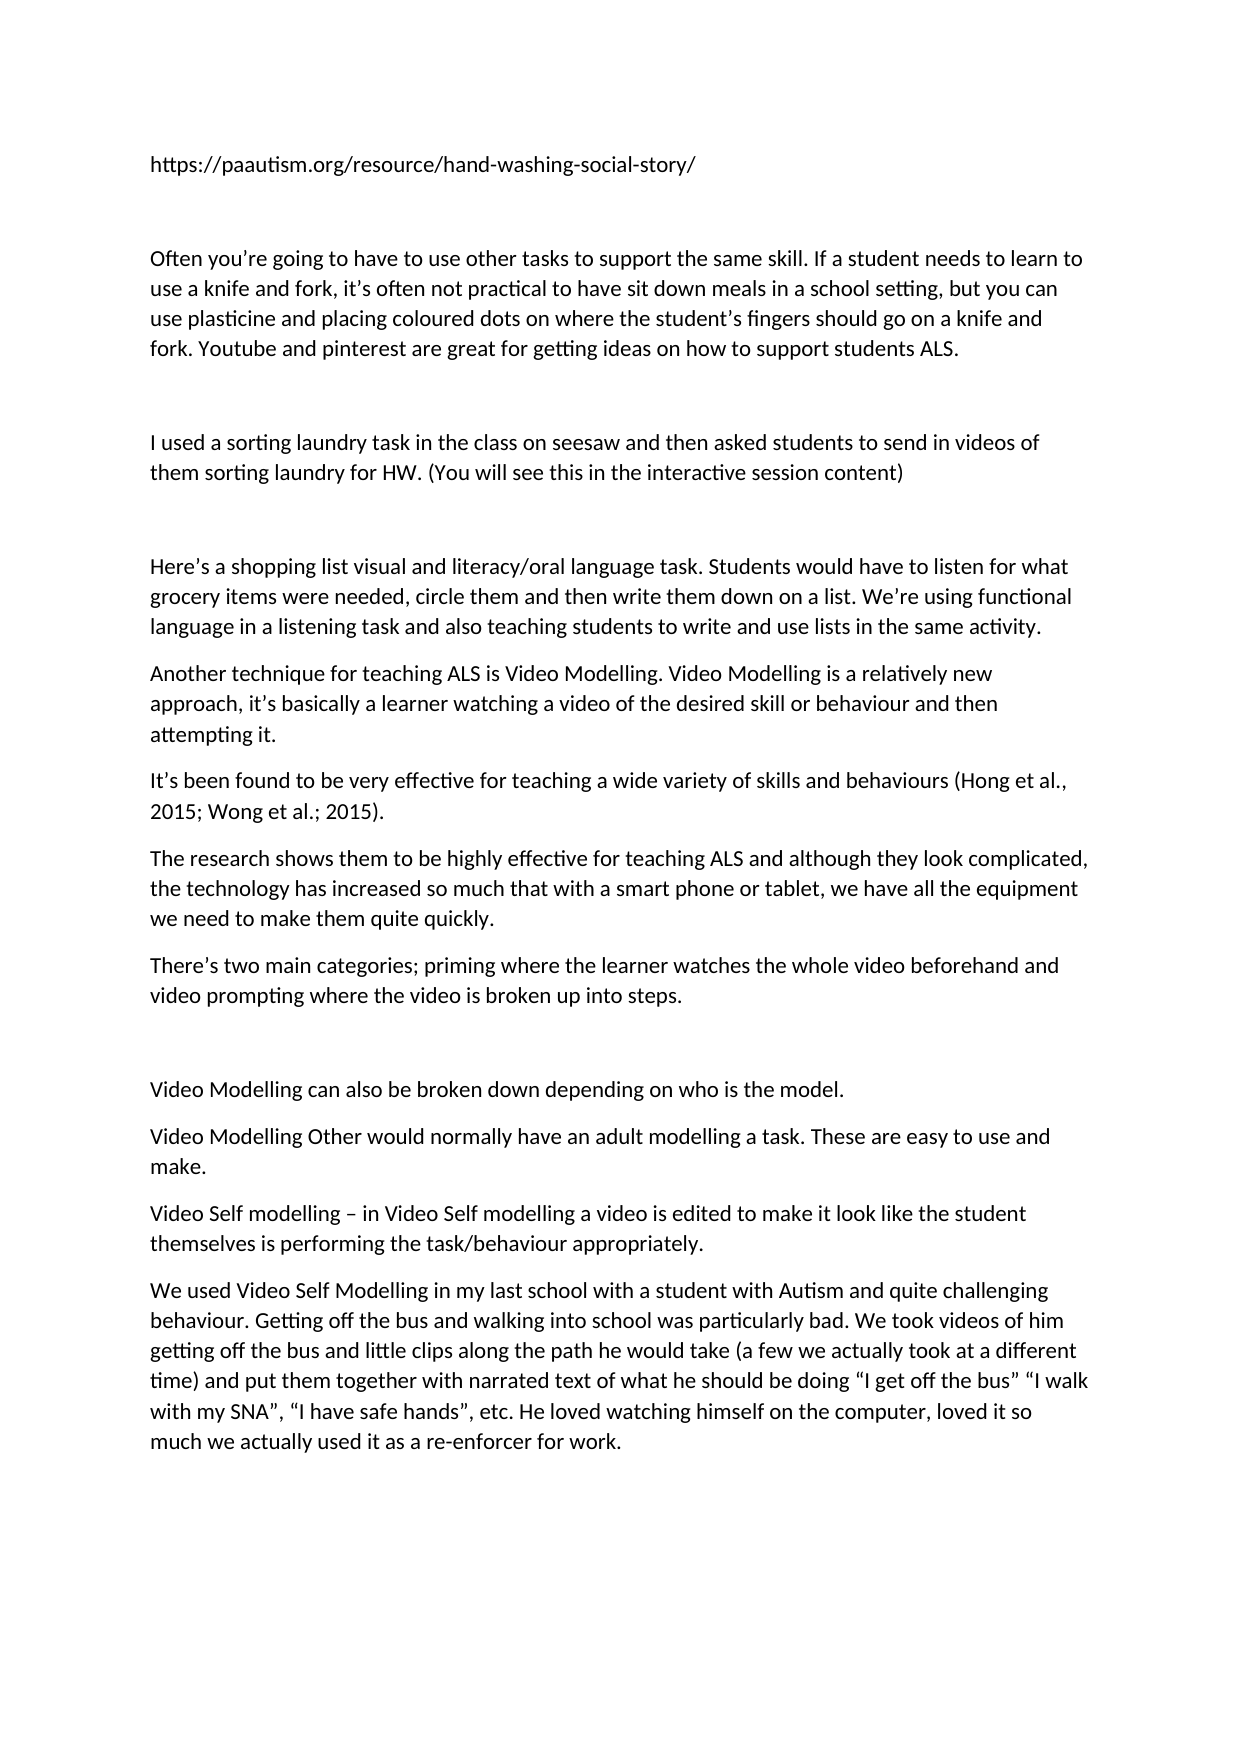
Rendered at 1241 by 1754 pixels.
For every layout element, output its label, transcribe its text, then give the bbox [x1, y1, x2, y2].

text Video Self modelling – in Video Self modelling a video is edited to make it look like the student themselves is performing the task/behaviour appropriately. [150, 1199, 1090, 1257]
text The research shows them to be highly effective for teaching ALS and although they look complicated, the technology has increased so much that with a smart phone or tablet, we have all the equipment we need to make them quite quickly. [150, 844, 1090, 932]
text Video Modelling Other would normally have an adult modelling a task. These are easy to use and make. [150, 1122, 1090, 1180]
text https://paautism.org/resource/hand-washing-social-story/ [150, 150, 1090, 178]
text It’s been found to be very effective for teaching a wide variety of skills and behaviours (Hong et al., 2015; Wong et al.; 2015). [150, 767, 1090, 825]
text Video Modelling can also be broken down depending on who is the model. [150, 1075, 1090, 1103]
text Often you’re going to have to use other tasks to support the same skill. If a student needs to learn to use a knife and fork, it’s often not practical to have sit down meals in a school setting, but you can use plasticine and placing coloured dots on where the student’s fingers should go on a knife and fork. Youtube and pinterest are great for getting ideas on how to support students ALS. [150, 244, 1090, 362]
text I used a sorting laundry task in the class on seesaw and then asked students to send in videos of them sorting laundry for HW. (You will see this in the interactive session content) [150, 428, 1090, 486]
text Here’s a shopping list visual and literacy/oral language task. Students would have to listen for what grocery items were needed, circle them and then write them down on a list. We’re using functional language in a listening task and also teaching students to write and use lists in the same activity. [150, 552, 1090, 641]
text We used Video Self Modelling in my last school with a student with Autism and quite challenging behaviour. Getting off the bus and walking into school was particularly bad. We took videos of him getting off the bus and little clips along the path he would take (a few we actually took at a different time) and put them together with narrated text of what he should be doing “I get off the bus” “I walk with my SNA”, “I have safe hands”, etc. He loved watching himself on the computer, loved it so much we actually used it as a re-enforcer for work. [150, 1276, 1090, 1455]
text There’s two main categories; priming where the learner watches the whole video beforehand and video prompting where the video is broken up into steps. [150, 951, 1090, 1009]
text Another technique for teaching ALS is Video Modelling. Video Modelling is a relatively new approach, it’s basically a learner watching a video of the desired skill or behaviour and then attempting it. [150, 659, 1090, 748]
